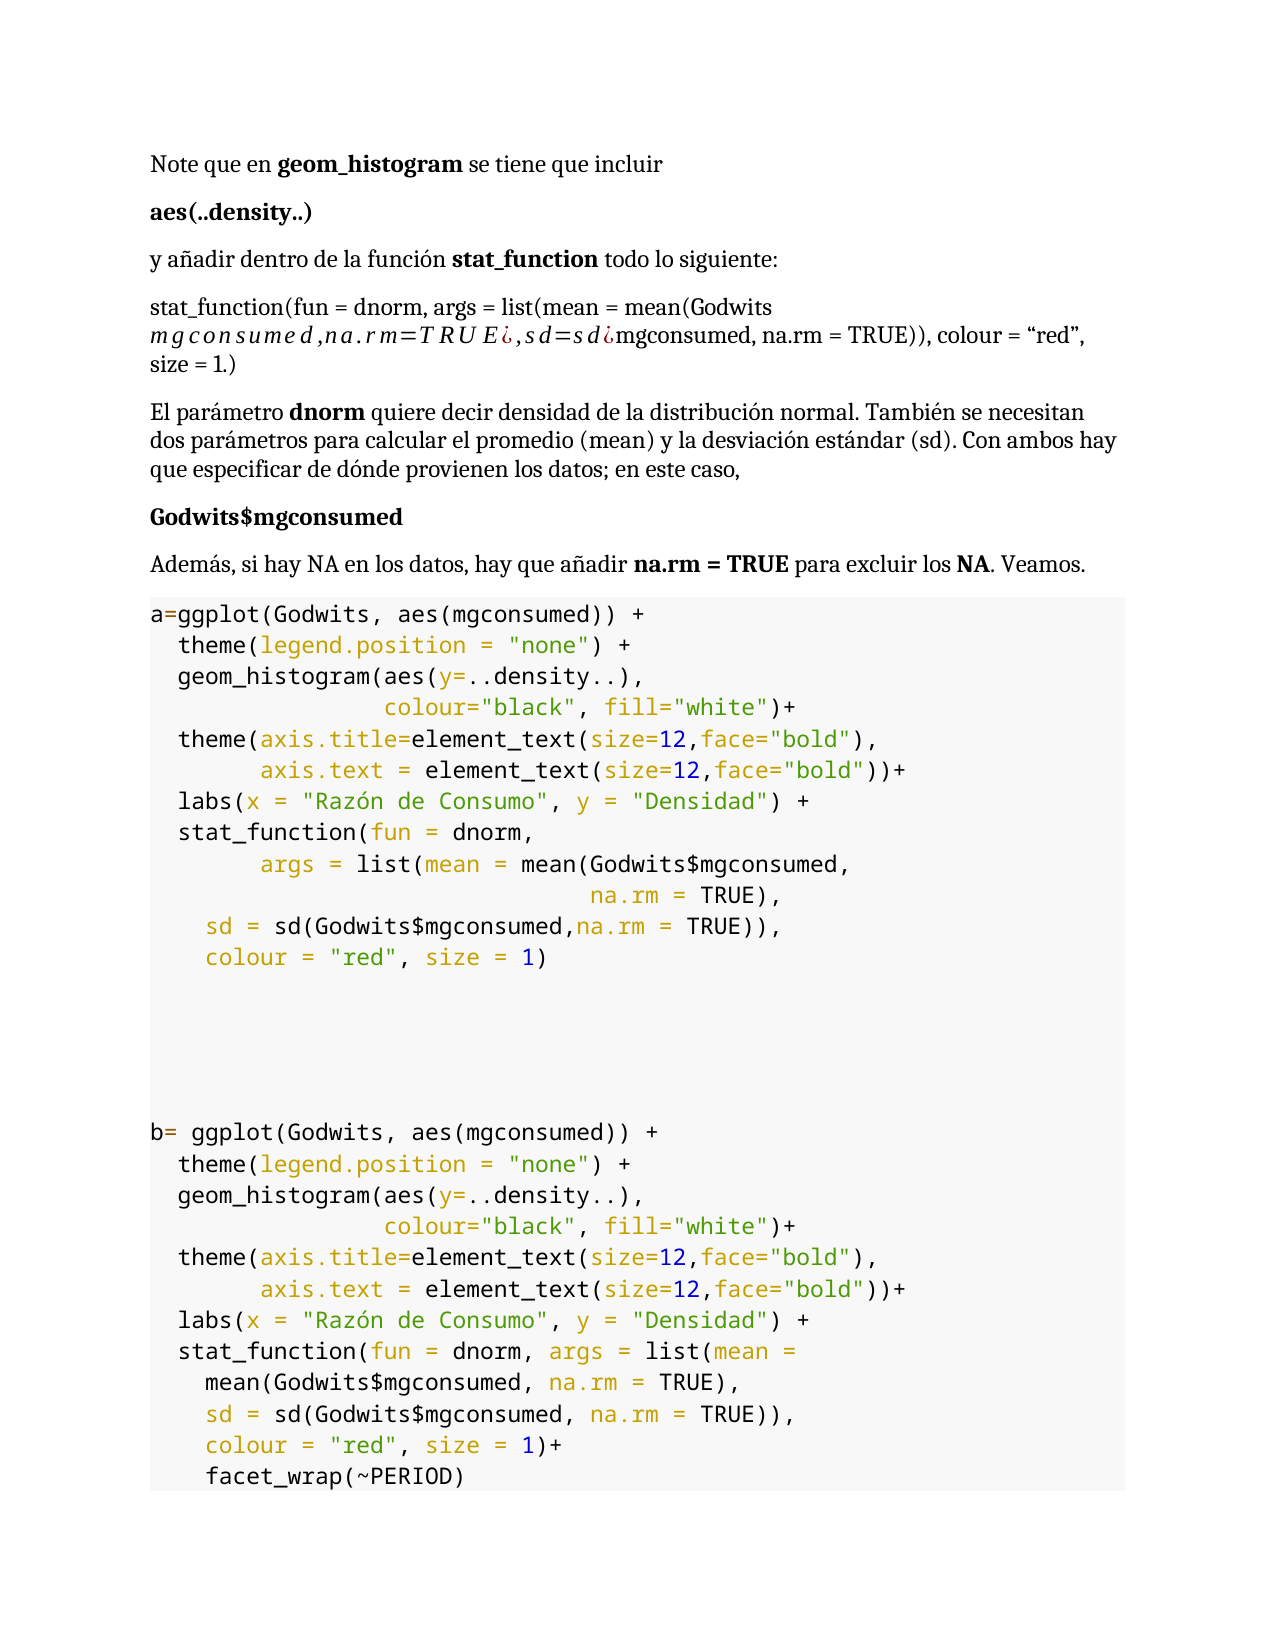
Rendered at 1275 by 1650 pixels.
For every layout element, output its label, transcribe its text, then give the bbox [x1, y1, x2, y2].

text stat_function(fun = dnorm, args = list(mean = mean(Godwitsmgconsumed, na.rm = TRUE)), colour = “red”, size = 1.) [150, 292, 1125, 379]
text Note que en geom_histogram se tiene que incluir [150, 150, 1125, 179]
text El parámetro dnorm quiere decir densidad de la distribución normal. También se necesitan dos parámetros para calcular el promedio (mean) y la desviación estándar (sd). Con ambos hay que especificar de dónde provienen los datos; en este caso, [150, 397, 1125, 484]
text aes(..density..) [150, 197, 1125, 226]
text Godwits$mgconsumed [150, 502, 1125, 531]
text Además, si hay NA en los datos, hay que añadir na.rm = TRUE para excluir los NA. Veamos. [150, 550, 1125, 579]
text y añadir dentro de la función stat_function todo lo siguiente: [150, 245, 1125, 274]
